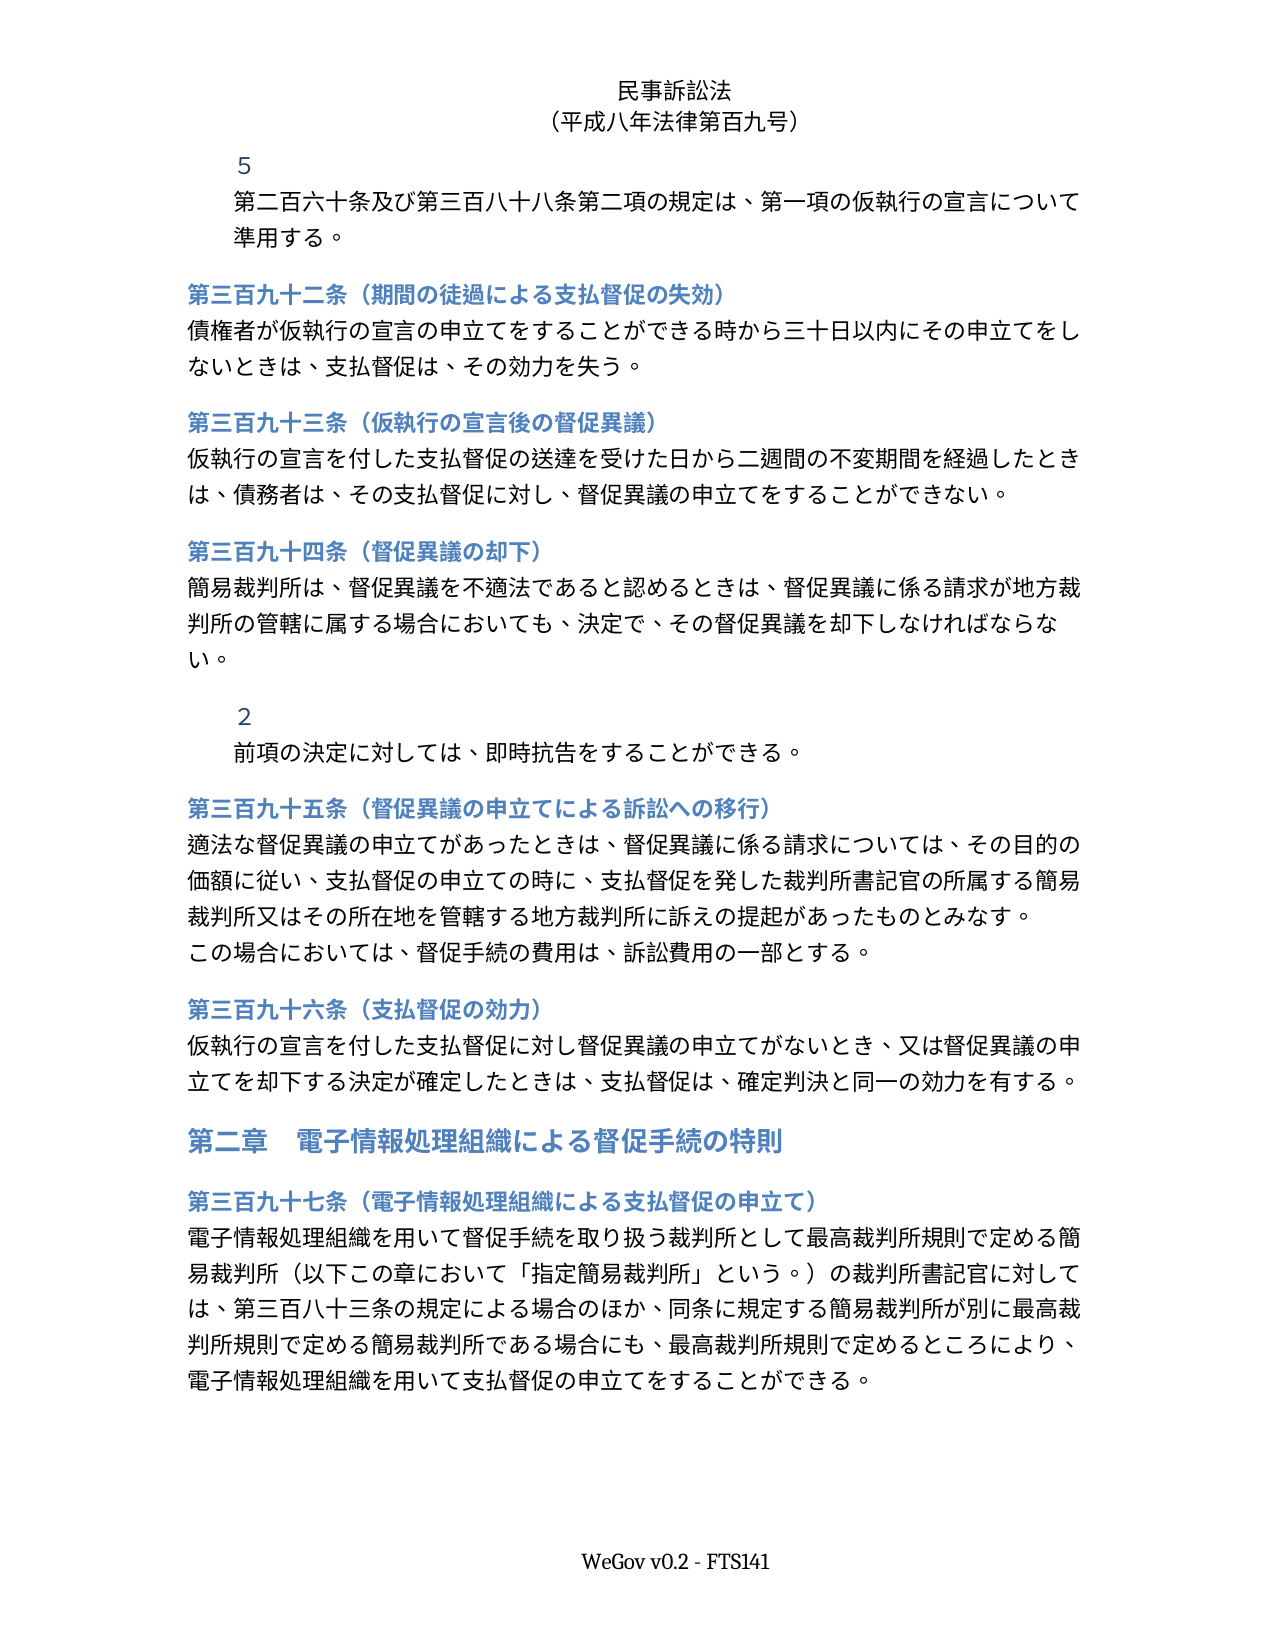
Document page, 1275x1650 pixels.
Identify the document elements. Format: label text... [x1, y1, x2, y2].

text 電子情報処理組織を用いて督促手続を取り扱う裁判所として最高裁判所規則で定める簡易裁判所（以下この章において「指定簡易裁判所」という。）の裁判所書記官に対しては、第三百八十三条の規定による場合のほか、同条に規定する簡易裁判所が別に最高裁判所規則で定める簡易裁判所である場合にも、最高裁判所規則で定めるところにより、電子情報処理組織を用いて支払督促の申立てをすることができる。 [187, 1222, 1087, 1397]
text 債権者が仮執行の宣言の申立てをすることができる時から三十日以内にその申立てをしないときは、支払督促は、その効力を失う。 [187, 314, 1087, 382]
subtitle 第三百九十六条（支払督促の効力） [187, 994, 1087, 1025]
subtitle 第三百九十五条（督促異議の申立てによる訴訟への移行） [187, 793, 1087, 824]
subtitle 第二章 電子情報処理組織による督促手続の特則 [187, 1122, 1087, 1159]
subtitle ５ [233, 150, 1087, 181]
text 第二百六十条及び第三百八十八条第二項の規定は、第一項の仮執行の宣言について準用する。 [233, 186, 1087, 253]
subtitle 第三百九十四条（督促異議の却下） [187, 536, 1087, 567]
subtitle ２ [233, 701, 1087, 732]
subtitle 第三百九十七条（電子情報処理組織による支払督促の申立て） [187, 1186, 1087, 1217]
subtitle 第三百九十三条（仮執行の宣言後の督促異議） [187, 407, 1087, 438]
text 仮執行の宣言を付した支払督促の送達を受けた日から二週間の不変期間を経過したときは、債務者は、その支払督促に対し、督促異議の申立てをすることができない。 [187, 443, 1087, 510]
text 仮執行の宣言を付した支払督促に対し督促異議の申立てがないとき、又は督促異議の申立てを却下する決定が確定したときは、支払督促は、確定判決と同一の効力を有する。 [187, 1030, 1087, 1097]
text 簡易裁判所は、督促異議を不適法であると認めるときは、督促異議に係る請求が地方裁判所の管轄に属する場合においても、決定で、その督促異議を却下しなければならない。 [187, 572, 1087, 675]
text 適法な督促異議の申立てがあったときは、督促異議に係る請求については、その目的の価額に従い、支払督促の申立ての時に、支払督促を発した裁判所書記官の所属する簡易裁判所又はその所在地を管轄する地方裁判所に訴えの提起があったものとみなす。 この場合においては、督促手続の費用は、訴訟費用の一部とする。 [187, 829, 1087, 968]
text 前項の決定に対しては、即時抗告をすることができる。 [233, 736, 1087, 768]
subtitle 第三百九十二条（期間の徒過による支払督促の失効） [187, 279, 1087, 310]
